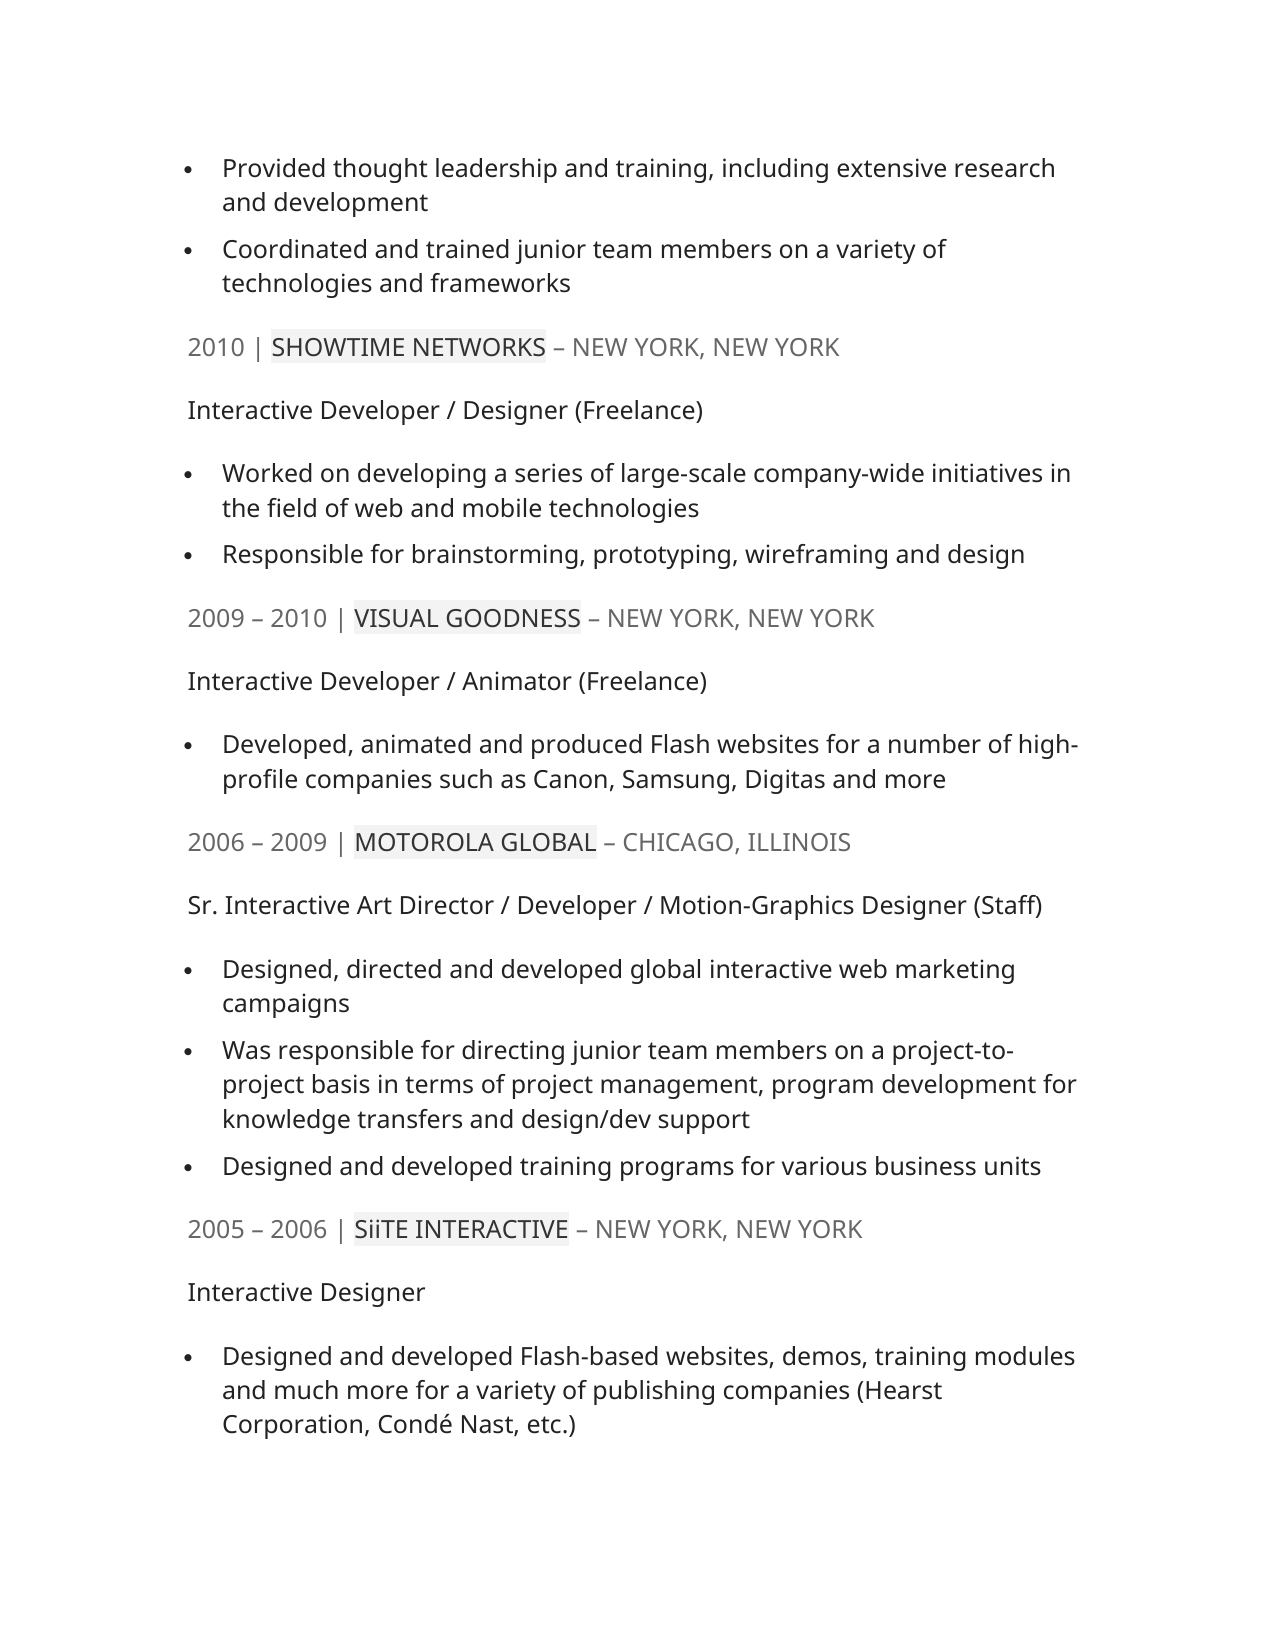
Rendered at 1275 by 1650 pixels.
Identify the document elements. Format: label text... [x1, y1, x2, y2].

list Coordinated and trained junior team members on a variety of technologies and frameworks [184, 231, 1087, 300]
list Designed and developed Flash-based websites, demos, training modules and much more for a variety of publishing companies (Hearst Corporation, Condé Nast, etc.) [184, 1338, 1087, 1441]
list Designed, directed and developed global interactive web marketing campaigns [184, 951, 1087, 1020]
text 2009 – 2010 | VISUAL GOODNESS – NEW YORK, NEW YORK [581, 600, 1087, 634]
text Interactive Designer [187, 1275, 1087, 1309]
list Developed, animated and produced Flash websites for a number of high-profile companies such as Canon, Samsung, Digitas and more [184, 727, 1087, 796]
text 2006 – 2009 | MOTOROLA GLOBAL – CHICAGO, ILLINOIS [187, 825, 354, 859]
text 2006 – 2009 | MOTOROLA GLOBAL – CHICAGO, ILLINOIS [597, 825, 1087, 859]
list Provided thought leadership and training, including extensive research and development [184, 150, 1087, 219]
text 2010 | SHOWTIME NETWORKS – NEW YORK, NEW YORK [187, 329, 271, 363]
text Sr. Interactive Art Director / Developer / Motion-Graphics Designer (Staff) [187, 888, 1087, 922]
text Interactive Developer / Animator (Freelance) [187, 664, 1087, 698]
list Was responsible for directing junior team members on a project-to-project basis in terms of project management, program development for knowledge transfers and design/dev support [184, 1032, 1087, 1136]
text 2005 – 2006 | SiiTE INTERACTIVE – NEW YORK, NEW YORK [187, 1212, 354, 1246]
text 2009 – 2010 | VISUAL GOODNESS – NEW YORK, NEW YORK [187, 600, 354, 634]
list Designed and developed training programs for various business units [184, 1148, 1087, 1182]
text Interactive Developer / Designer (Freelance) [187, 392, 1087, 426]
text 2010 | SHOWTIME NETWORKS – NEW YORK, NEW YORK [546, 329, 1087, 363]
list Worked on developing a series of large-scale company-wide initiatives in the field of web and mobile technologies [184, 456, 1087, 524]
text 2005 – 2006 | SiiTE INTERACTIVE – NEW YORK, NEW YORK [569, 1212, 1087, 1246]
list Responsible for brainstorming, prototyping, wireframing and design [184, 537, 1087, 571]
